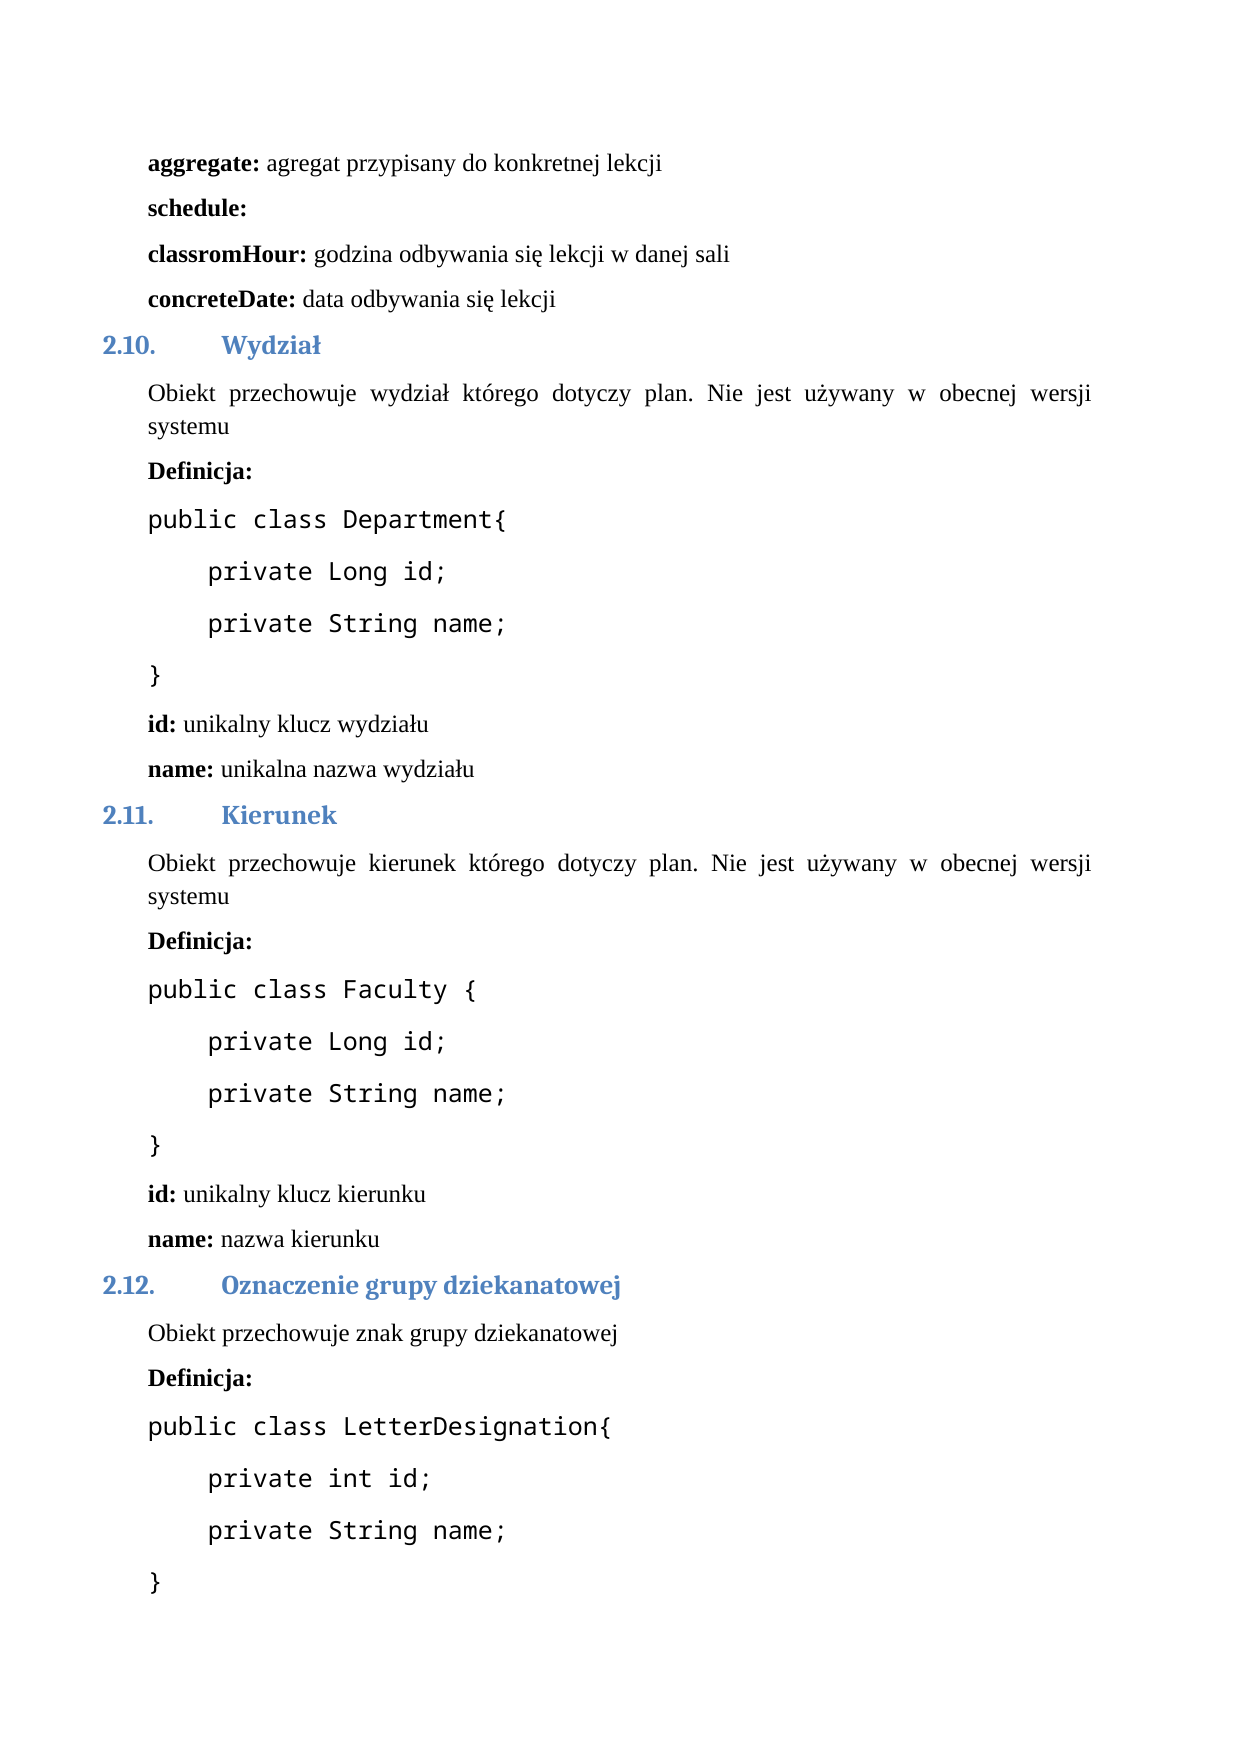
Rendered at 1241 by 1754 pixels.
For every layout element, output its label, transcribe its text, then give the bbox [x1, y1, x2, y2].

text classromHour: godzina odbywania się lekcji w danej sali [148, 239, 1093, 267]
text concreteDate: data odbywania się lekcji [148, 284, 1093, 313]
text private int id; [148, 1461, 1093, 1495]
text Obiekt przechowuje wydział którego dotyczy plan. Nie jest używany w obecnej wersji systemu [148, 378, 1093, 440]
text private String name; [148, 1512, 1093, 1546]
text public class Department{ [148, 502, 1093, 536]
text public class LetterDesignation{ [148, 1409, 1093, 1443]
text } [148, 657, 1093, 691]
text private Long id; [148, 554, 1093, 588]
subtitle Oznaczenie grupy dziekanatowej [103, 1270, 1093, 1301]
text Obiekt przechowuje znak grupy dziekanatowej [148, 1318, 1093, 1347]
subtitle Wydział [103, 330, 1093, 361]
text id: unikalny klucz wydziału [148, 709, 1093, 737]
text private Long id; [148, 1024, 1093, 1058]
text private String name; [148, 1075, 1093, 1109]
text Definicja: [148, 1363, 1093, 1392]
text aggregate: agregat przypisany do konkretnej lekcji [148, 148, 1093, 176]
text name: unikalna nazwa wydziału [148, 754, 1093, 783]
text Definicja: [148, 926, 1093, 955]
text } [148, 1127, 1093, 1161]
text Definicja: [148, 456, 1093, 485]
subtitle Kierunek [103, 800, 1093, 831]
text public class Faculty { [148, 972, 1093, 1006]
text schedule: [148, 193, 1093, 222]
text private String name; [148, 605, 1093, 639]
text name: nazwa kierunku [148, 1224, 1093, 1253]
text id: unikalny klucz kierunku [148, 1179, 1093, 1207]
list Obiekt przechowuje kierunek którego dotyczy plan. Nie jest używany w obecnej wersji systemu [148, 848, 1093, 910]
text } [148, 1564, 1093, 1598]
